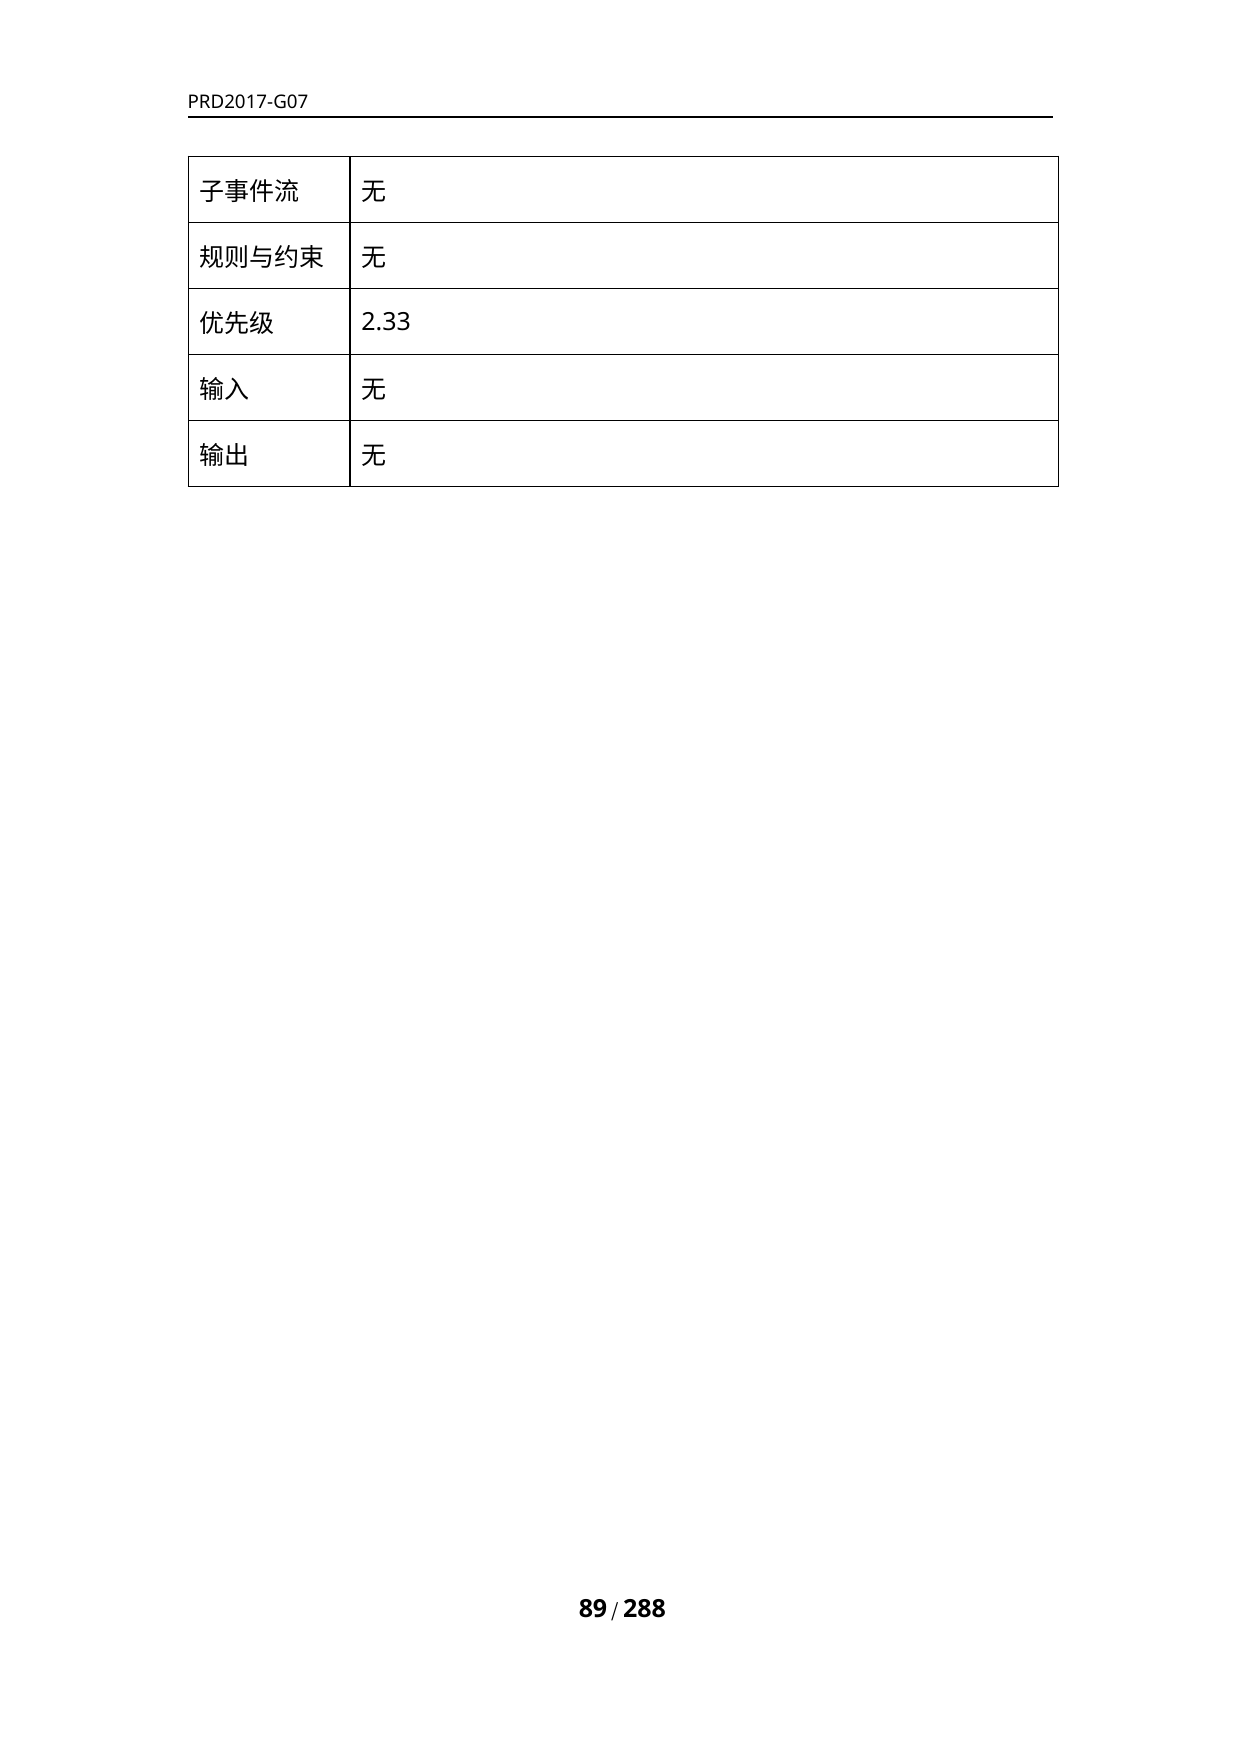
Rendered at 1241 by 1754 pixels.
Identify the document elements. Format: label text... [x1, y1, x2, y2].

table_cell 无 [351, 223, 1058, 288]
table_cell 优先级 [189, 289, 349, 354]
table_cell 输出 [189, 421, 349, 486]
table_cell 无 [351, 421, 1058, 486]
table_cell 2.33 [351, 289, 1058, 354]
table_cell 输入 [189, 355, 349, 420]
table_cell 规则与约束 [189, 223, 349, 288]
table_cell 无 [351, 355, 1058, 420]
table_cell 子事件流 [189, 157, 349, 222]
table_cell 无 [351, 157, 1058, 222]
